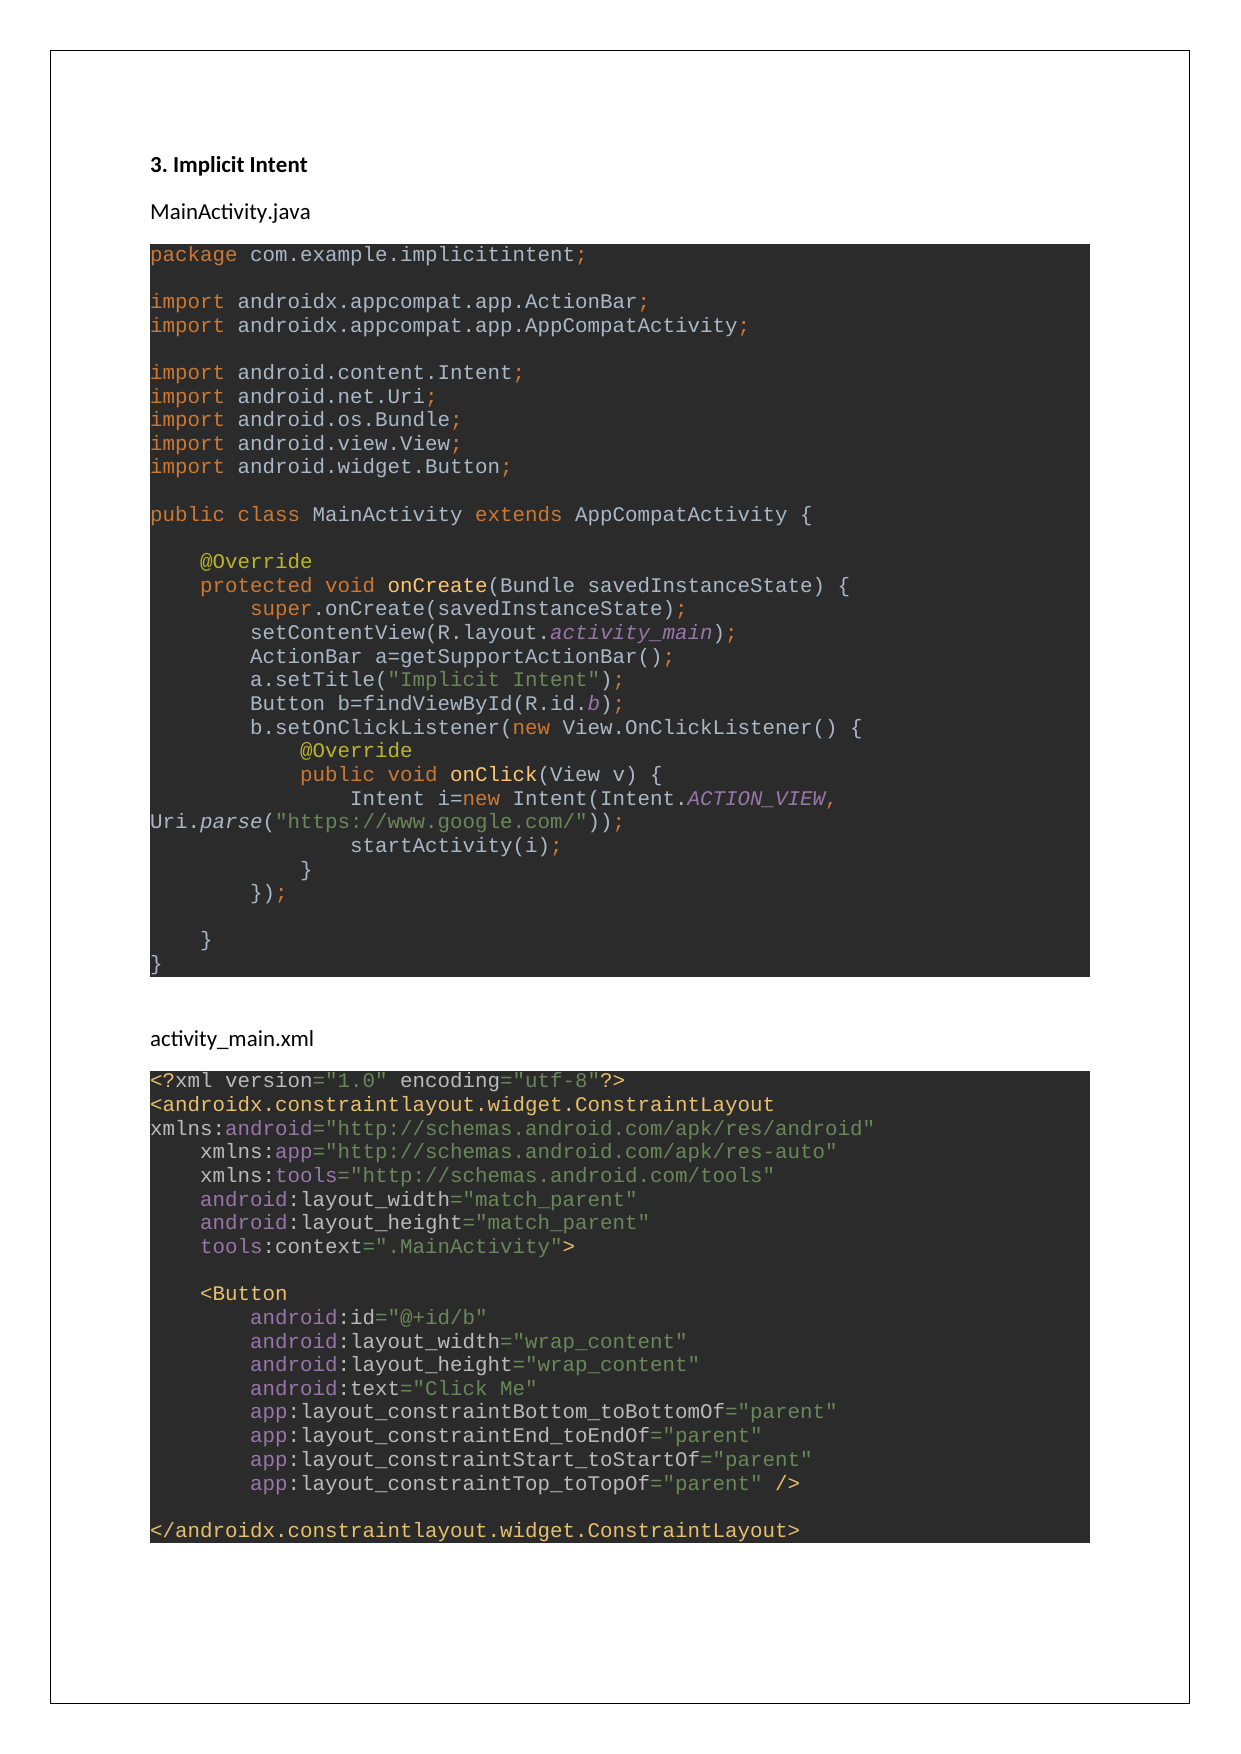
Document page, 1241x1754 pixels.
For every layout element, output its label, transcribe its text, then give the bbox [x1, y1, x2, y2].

text activity_main.xml [150, 1024, 1090, 1052]
text <?xml version="1.0" encoding="utf-8"?> <androidx.constraintlayout.widget.ConstraintLayout xmlns:android="http://schemas.android.com/apk/res/android" xmlns:app="http://schemas.android.com/apk/res-auto" xmlns:tools="http://schemas.android.com/tools" android:layout_width="match_parent" android:layout_height="match_parent" tools:context=".MainActivity"> <Button android:id="@+id/b" android:layout_width="wrap_content" android:layout_height="wrap_content" android:text="Click Me" app:layout_constraintBottom_toBottomOf="parent" app:layout_constraintEnd_toEndOf="parent" app:layout_constraintStart_toStartOf="parent" app:layout_constraintTop_toTopOf="parent" /> </androidx.constraintlayout.widget.ConstraintLayout> [150, 1071, 1090, 1543]
text MainActivity.java [150, 197, 1090, 225]
text 3. Implicit Intent [150, 150, 1090, 178]
text package com.example.implicitintent; import androidx.appcompat.app.ActionBar; import androidx.appcompat.app.AppCompatActivity; import android.content.Intent; import android.net.Uri; import android.os.Bundle; import android.view.View; import android.widget.Button; public class MainActivity extends AppCompatActivity { @Override protected void onCreate(Bundle savedInstanceState) { super.onCreate(savedInstanceState); setContentView(R.layout.activity_main); ActionBar a=getSupportActionBar(); a.setTitle("Implicit Intent"); Button b=findViewById(R.id.b); b.setOnClickListener(new View.OnClickListener() { @Override public void onClick(View v) { Intent i=new Intent(Intent.ACTION_VIEW, Uri.parse("https://www.google.com/")); startActivity(i); } }); } } [150, 244, 1090, 977]
